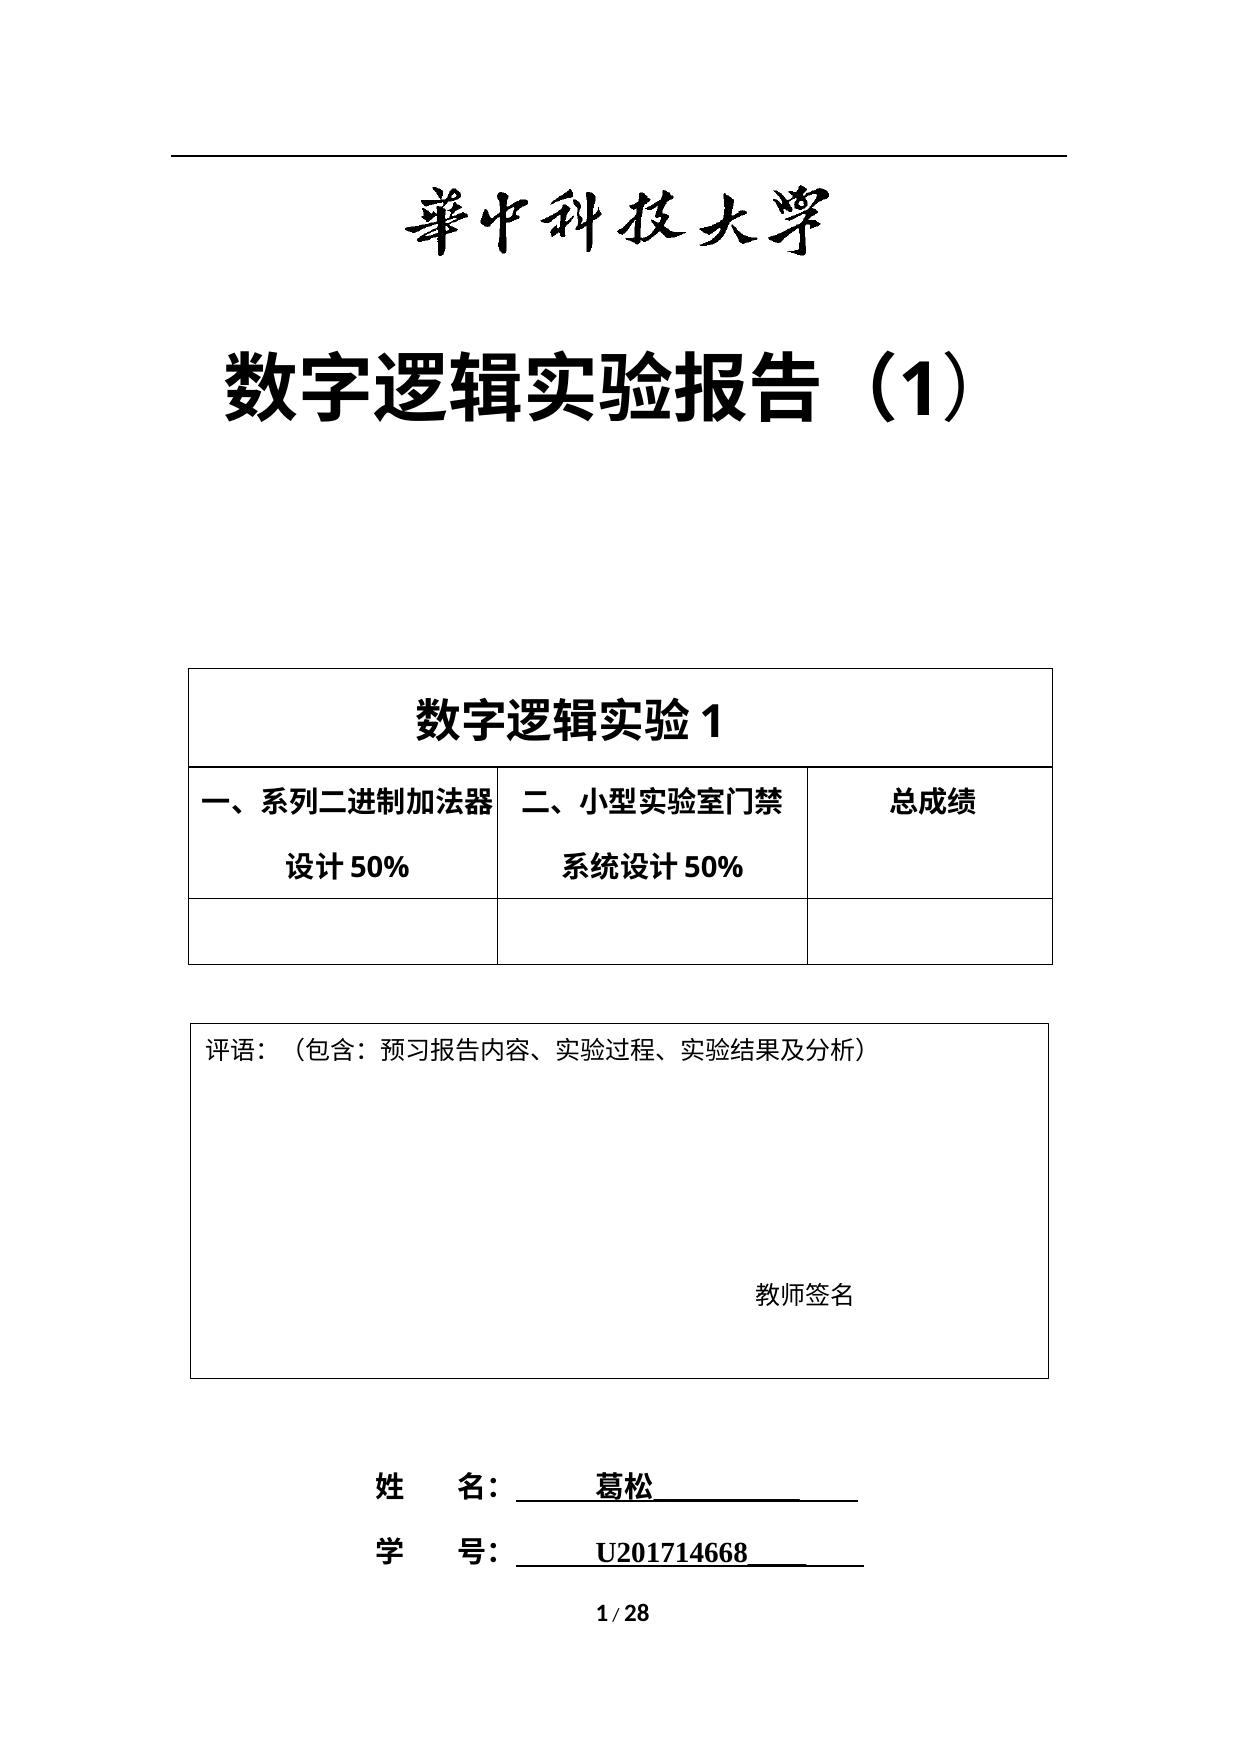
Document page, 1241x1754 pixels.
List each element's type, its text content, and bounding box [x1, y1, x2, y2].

text 学 号： U201714668____ [187, 1517, 1053, 1582]
table_cell [189, 899, 497, 963]
text 姓 名： 葛松__________ [187, 1452, 1053, 1517]
table_cell 一、系列二进制加法器设计50% [189, 768, 497, 897]
table_cell [808, 899, 1052, 963]
table_cell 二、小型实验室门禁系统设计50% [498, 768, 807, 897]
table_cell [498, 899, 807, 963]
subtitle 数字逻辑实验报告（1） [187, 317, 1053, 447]
table_cell 总成绩 [808, 768, 1052, 897]
table_header 数字逻辑实验1 [189, 669, 1052, 766]
